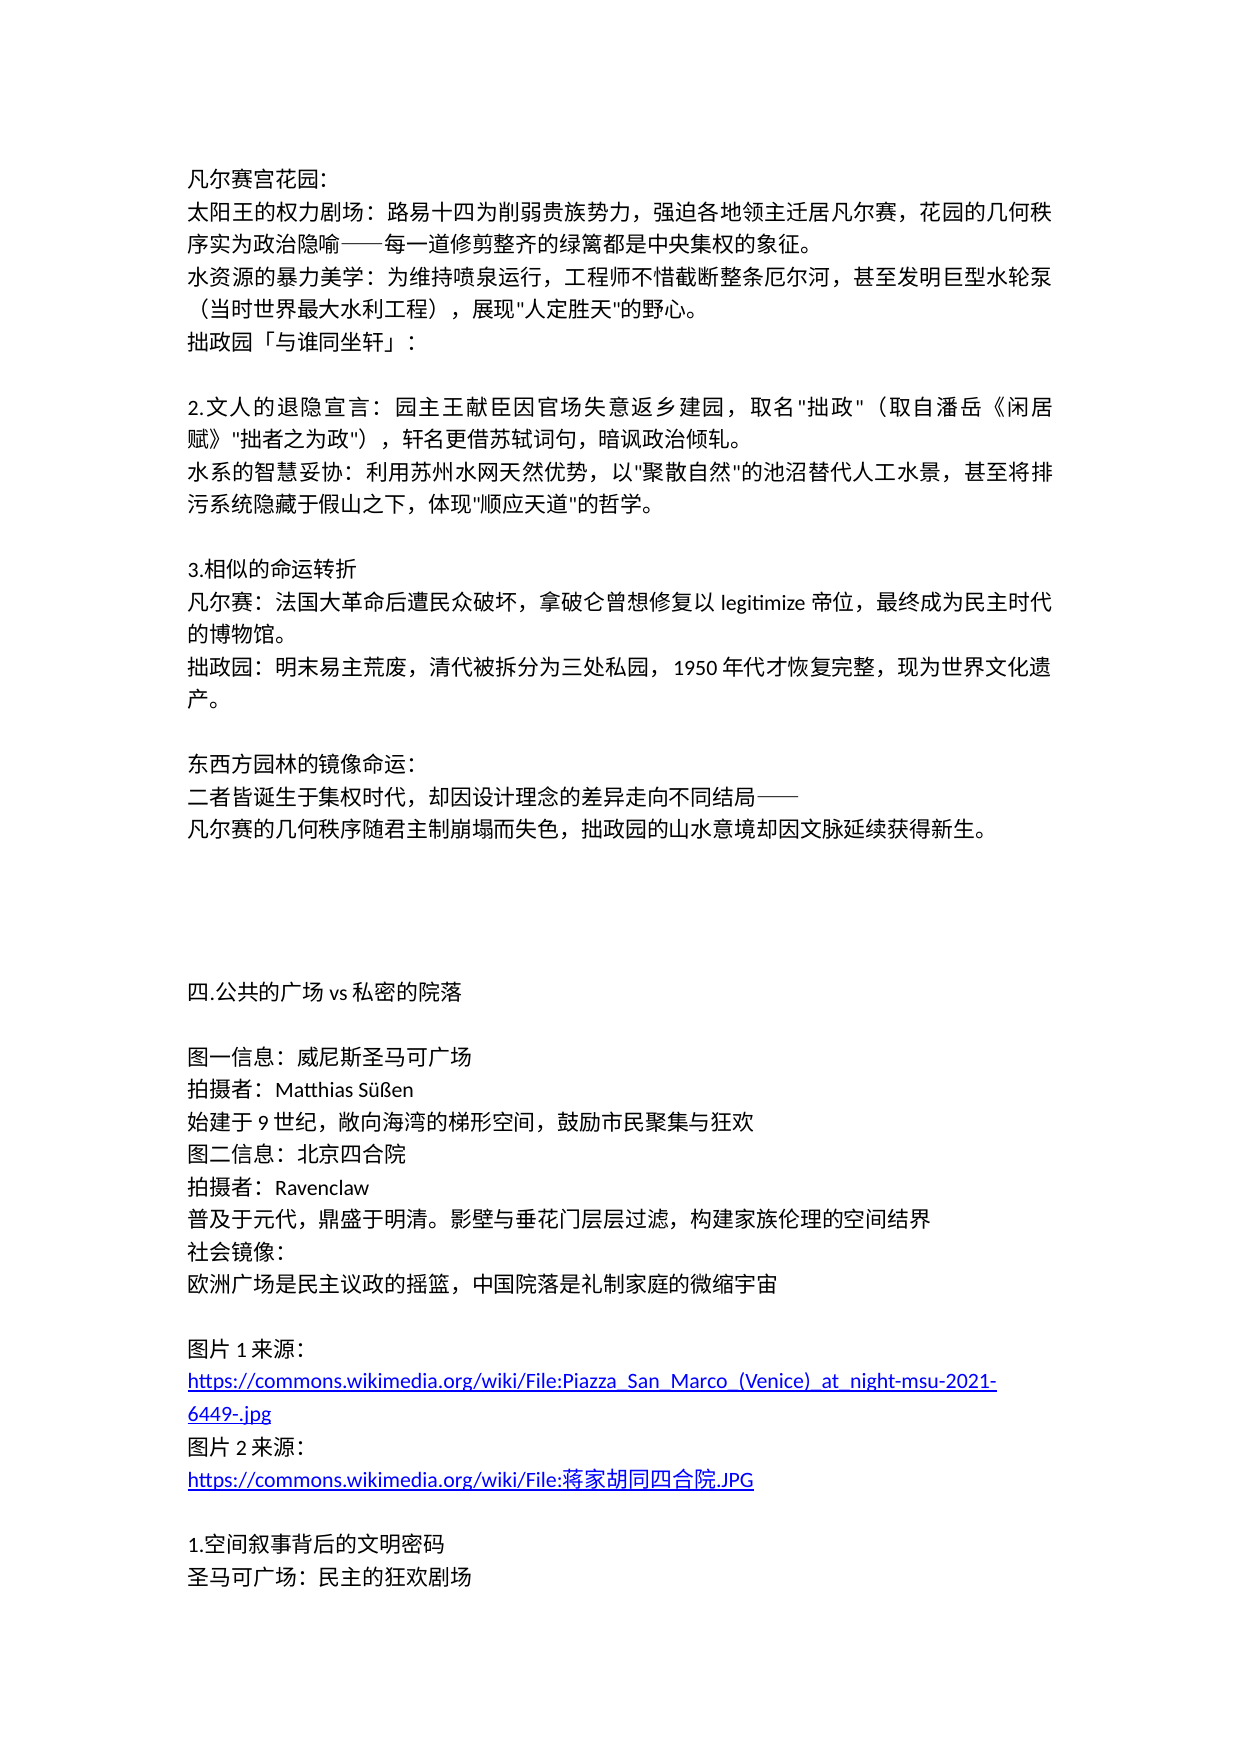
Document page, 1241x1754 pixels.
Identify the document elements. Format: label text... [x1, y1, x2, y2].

text 东西方园林的镜像命运： [187, 747, 1053, 779]
list 圣马可广场：民主的狂欢剧场 [187, 1559, 1053, 1592]
text 凡尔赛宫花园： [187, 162, 1053, 194]
text 水系的智慧妥协：利用苏州水网天然优势，以"聚散自然"的池沼替代人工水景，甚至将排污系统隐藏于假山之下，体现"顺应天道"的哲学。 [187, 454, 1053, 519]
text 3.相似的命运转折 [187, 552, 1053, 584]
text 图片1来源： [187, 1332, 1053, 1364]
text 2.文人的退隐宣言：园主王献臣因官场失意返乡建园，取名"拙政"（取自潘岳《闲居赋》"拙者之为政"），轩名更借苏轼词句，暗讽政治倾轧。 [187, 389, 1053, 454]
text 凡尔赛的几何秩序随君主制崩塌而失色，拙政园的山水意境却因文脉延续获得新生。 [187, 812, 1053, 844]
text 欧洲广场是民主议政的摇篮，中国院落是礼制家庭的微缩宇宙 [187, 1267, 1053, 1299]
text 图一信息：威尼斯圣马可广场 [187, 1039, 1053, 1072]
text 水资源的暴力美学：为维持喷泉运行，工程师不惜截断整条厄尔河，甚至发明巨型水轮泵（当时世界最大水利工程），展现"人定胜天"的野心。 [187, 259, 1053, 324]
text 拍摄者：Matthias Süßen [187, 1072, 1053, 1104]
text 图二信息：北京四合院 [187, 1137, 1053, 1169]
text 始建于9世纪，敞向海湾的梯形空间，鼓励市民聚集与狂欢 [187, 1104, 1053, 1137]
list 1.空间叙事背后的文明密码 [187, 1527, 1053, 1559]
text 凡尔赛：法国大革命后遭民众破坏，拿破仑曾想修复以 legitimize 帝位，最终成为民主时代的博物馆。 [187, 584, 1053, 649]
text https://commons.wikimedia.org/wiki/File:Piazza_San_Marco_(Venice)_at_night-msu-2021-6449-.jpg [187, 1364, 1053, 1429]
text 拙政园「与谁同坐轩」： [187, 324, 1053, 357]
text 太阳王的权力剧场：路易十四为削弱贵族势力，强迫各地领主迁居凡尔赛，花园的几何秩序实为政治隐喻——每一道修剪整齐的绿篱都是中央集权的象征。 [187, 194, 1053, 259]
text 二者皆诞生于集权时代，却因设计理念的差异走向不同结局—— [187, 779, 1053, 812]
text 拙政园：明末易主荒废，清代被拆分为三处私园，1950年代才恢复完整，现为世界文化遗产。 [187, 649, 1053, 714]
text 拍摄者：Ravenclaw [187, 1169, 1053, 1202]
text 普及于元代，鼎盛于明清。影壁与垂花门层层过滤，构建家族伦理的空间结界 [187, 1202, 1053, 1234]
text 社会镜像： [187, 1234, 1053, 1267]
list 四.公共的广场 vs 私密的院落 [187, 974, 1053, 1007]
list https://commons.wikimedia.org/wiki/File:蒋家胡同四合院.JPG [187, 1462, 1053, 1494]
text 图片2来源： [187, 1429, 1053, 1462]
